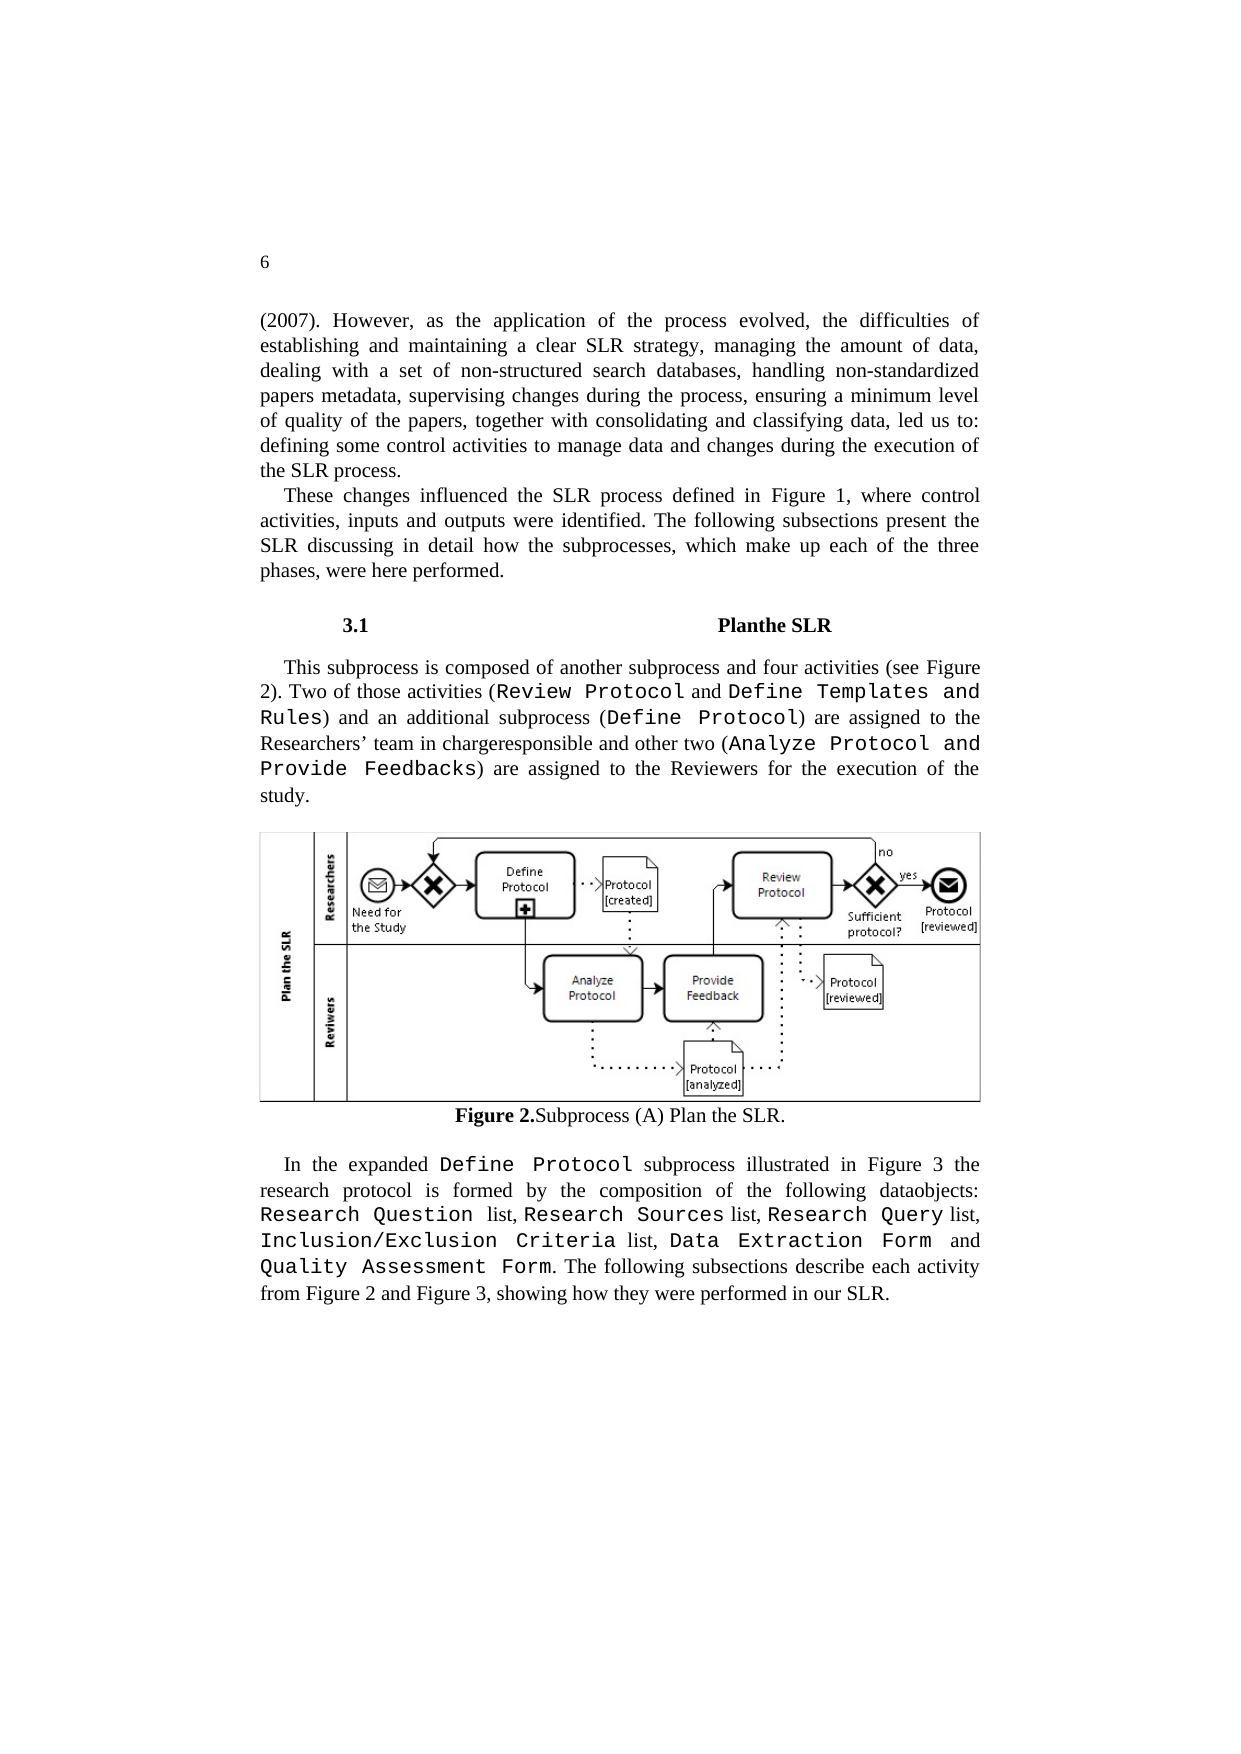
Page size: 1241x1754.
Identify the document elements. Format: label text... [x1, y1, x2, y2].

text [260, 307, 980, 482]
subtitle Planthe SLR [319, 613, 980, 637]
picture [259, 832, 981, 1102]
text Figure 2.Subprocess (A) Plan the SLR. [260, 1102, 980, 1127]
text This subprocess is composed of another subprocess and four activities (see Figure 2). Two of those activities (Review Protocol and Define Templates and Rules) and an additional subprocess (Define Protocol) are assigned to the Researchers’ team in chargeresponsible and other two (Analyze Protocol and Provide Feedbacks) are assigned to the Reviewers for the execution of the study. [260, 654, 980, 807]
text These changes influenced the SLR process defined in Figure 1, where control activities, inputs and outputs were identified. The following subsections present the SLR discussing in detail how the subprocesses, which make up each of the three phases, were here performed. [260, 482, 980, 582]
text In the expanded Define Protocol subprocess illustrated in Figure 3 the research protocol is formed by the composition of the following dataobjects: Research Question list, Research Sources list, Research Query list, Inclusion/Exclusion Criteria list, Data Extraction Form and Quality Assessment Form. The following subsections describe each activity from Figure 2 and 3, showing how they were performed in our SLR. [260, 1152, 980, 1304]
